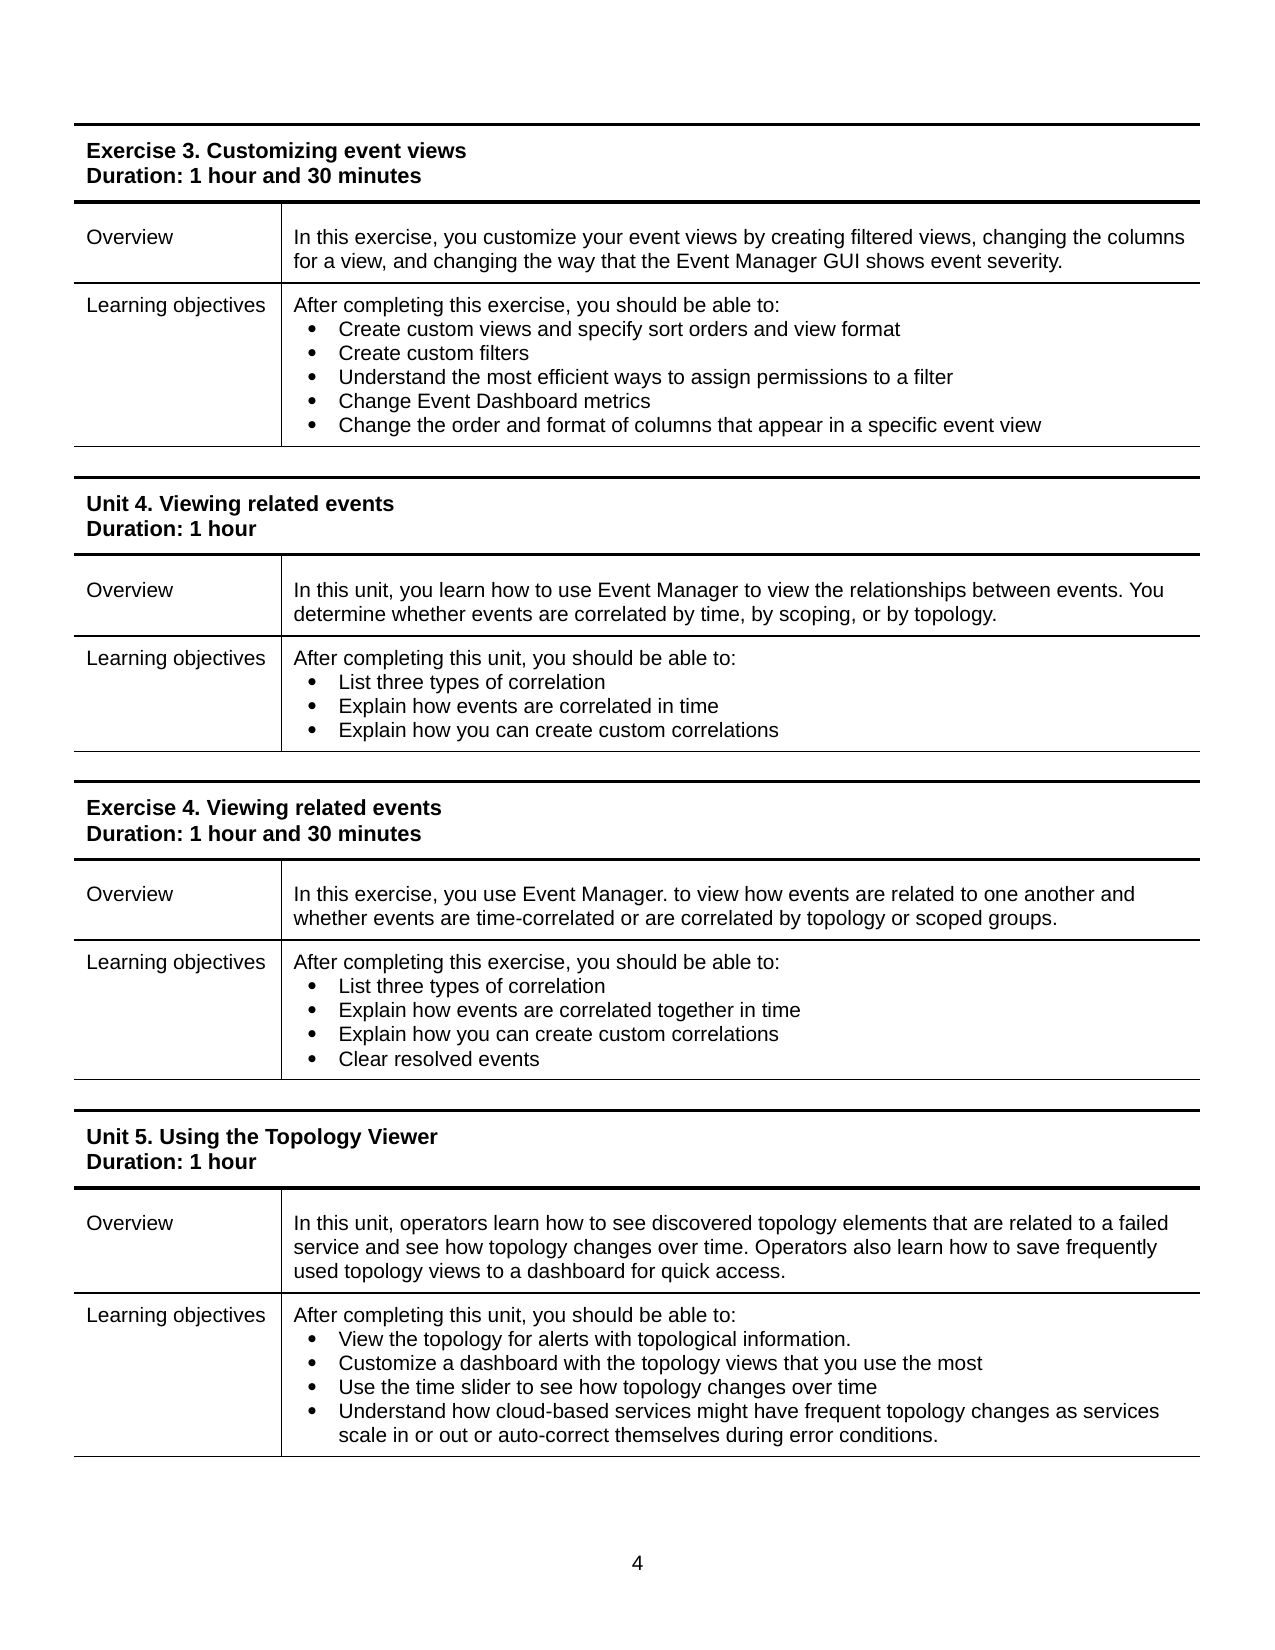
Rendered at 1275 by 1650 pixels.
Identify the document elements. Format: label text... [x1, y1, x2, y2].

table_cell In this unit, you learn how to use Event Manager to view the relationships between events. You determine whether events are correlated by time, by scoping, or by topology. [282, 556, 1200, 634]
table_cell Overview [74, 556, 281, 634]
table_cell Overview [74, 204, 281, 282]
table_cell After completing this exercise, you should be able to: Create custom views and specify sort orders and view format Create custom filters Understand the most efficient ways to assign permissions to a filter Change Event Dashboard metrics Change the order and format of columns that appear in a specific event view [282, 284, 1200, 446]
table_cell Learning objectives [74, 941, 281, 1079]
table_cell Overview [74, 1190, 281, 1292]
table_header Exercise 4. Viewing related events Duration: 1 hour and 30 minutes [74, 783, 1200, 858]
table_header Unit 5. Using the Topology Viewer Duration: 1 hour [74, 1112, 1200, 1186]
table_cell In this exercise, you customize your event views by creating filtered views, changing the columns for a view, and changing the way that the Event Manager GUI shows event severity. [282, 204, 1200, 282]
table_cell In this unit, operators learn how to see discovered topology elements that are related to a failed service and see how topology changes over time. Operators also learn how to save frequently used topology views to a dashboard for quick access. [282, 1190, 1200, 1292]
table_cell After completing this exercise, you should be able to: List three types of correlation Explain how events are correlated together in time Explain how you can create custom correlations Clear resolved events [282, 941, 1200, 1079]
table_cell After completing this unit, you should be able to: List three types of correlation Explain how events are correlated in time Explain how you can create custom correlations [282, 637, 1200, 751]
table_header Exercise 3. Customizing event views Duration: 1 hour and 30 minutes [74, 126, 1200, 200]
table_cell Learning objectives [74, 284, 281, 446]
table_header Unit 4. Viewing related events Duration: 1 hour [74, 479, 1200, 553]
table_cell Learning objectives [74, 637, 281, 751]
table_cell In this exercise, you use Event Manager. to view how events are related to one another and whether events are time-correlated or are correlated by topology or scoped groups. [282, 861, 1200, 939]
table_cell Learning objectives [74, 1294, 281, 1456]
table_cell Overview [74, 861, 281, 939]
table_cell After completing this unit, you should be able to: View the topology for alerts with topological information. Customize a dashboard with the topology views that you use the most Use the time slider to see how topology changes over time Understand how cloud-based services might have frequent topology changes as services scale in or out or auto-correct themselves during error conditions. [282, 1294, 1200, 1456]
